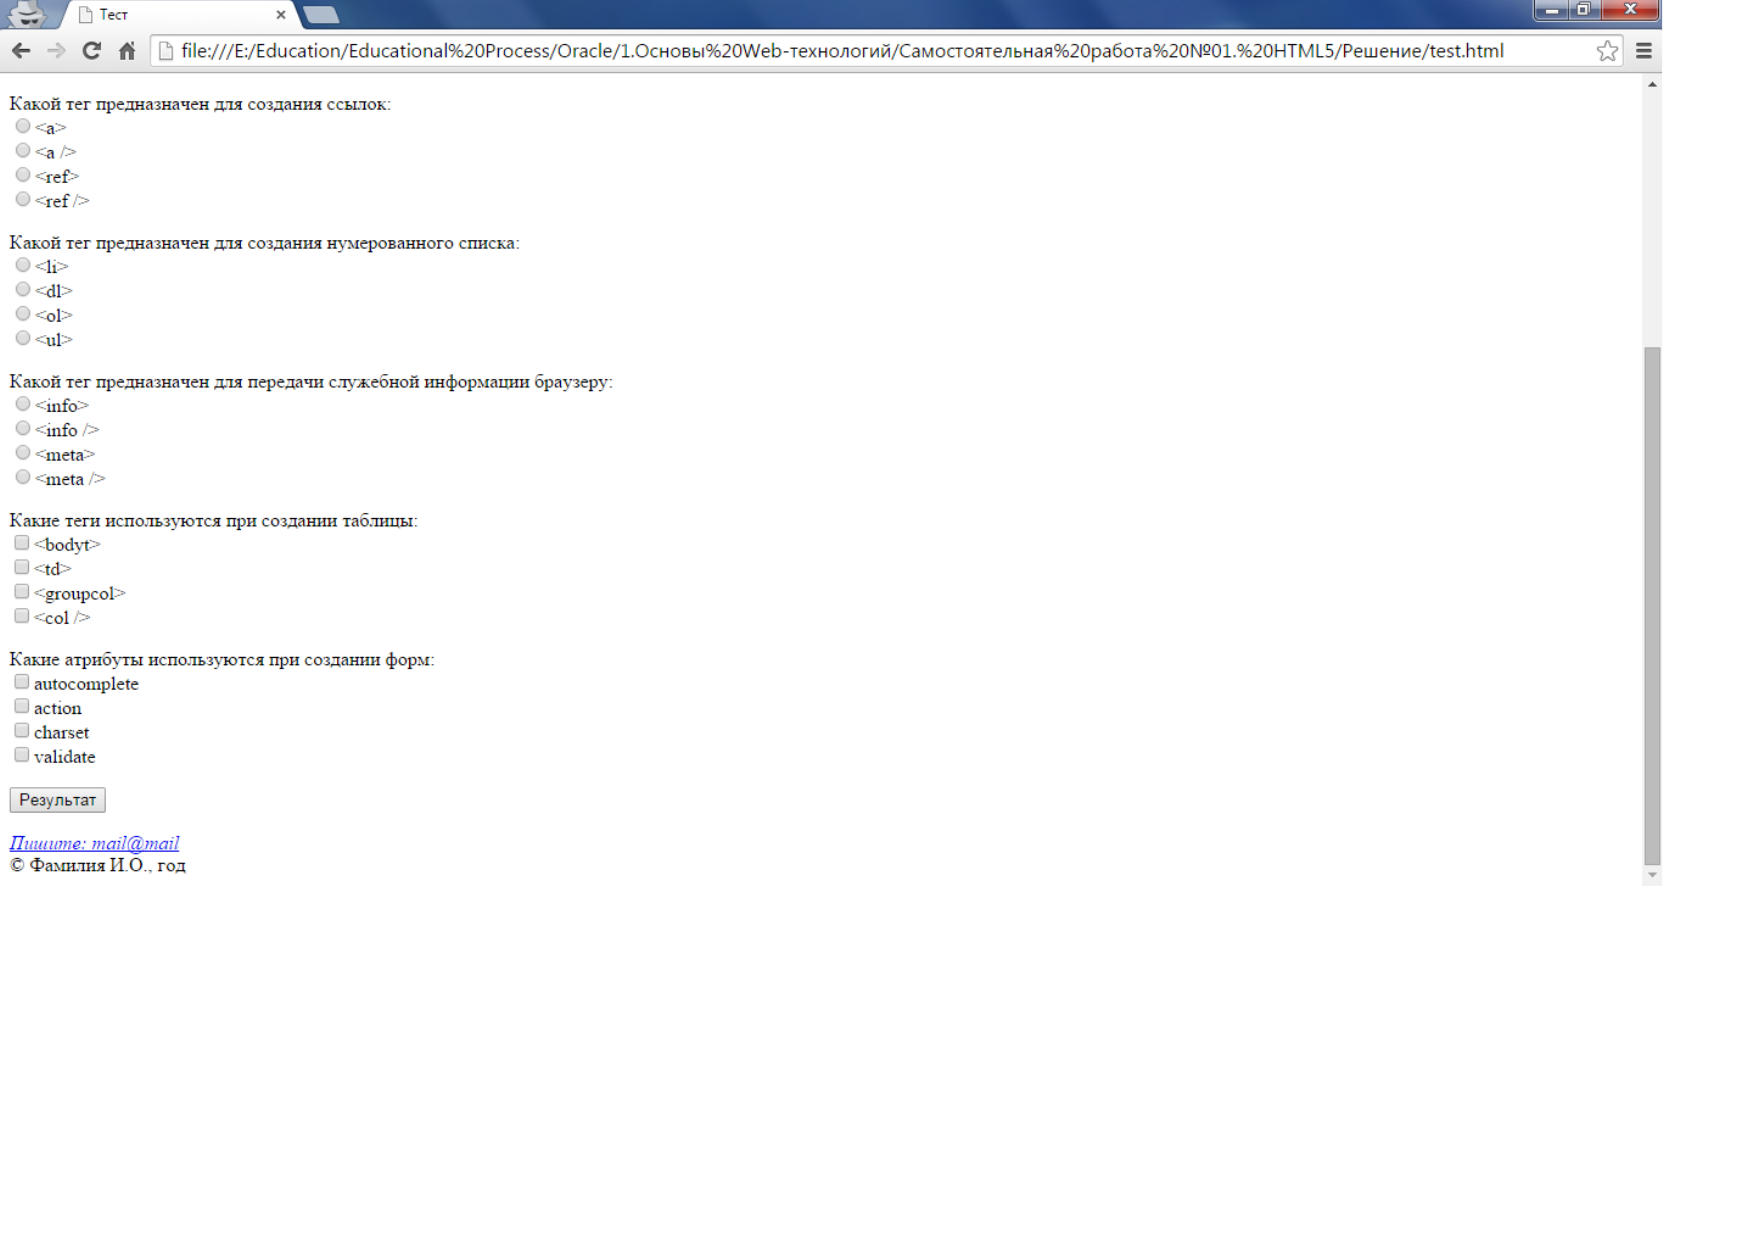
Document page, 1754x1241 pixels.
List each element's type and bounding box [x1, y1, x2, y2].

picture [0, 0, 1663, 886]
